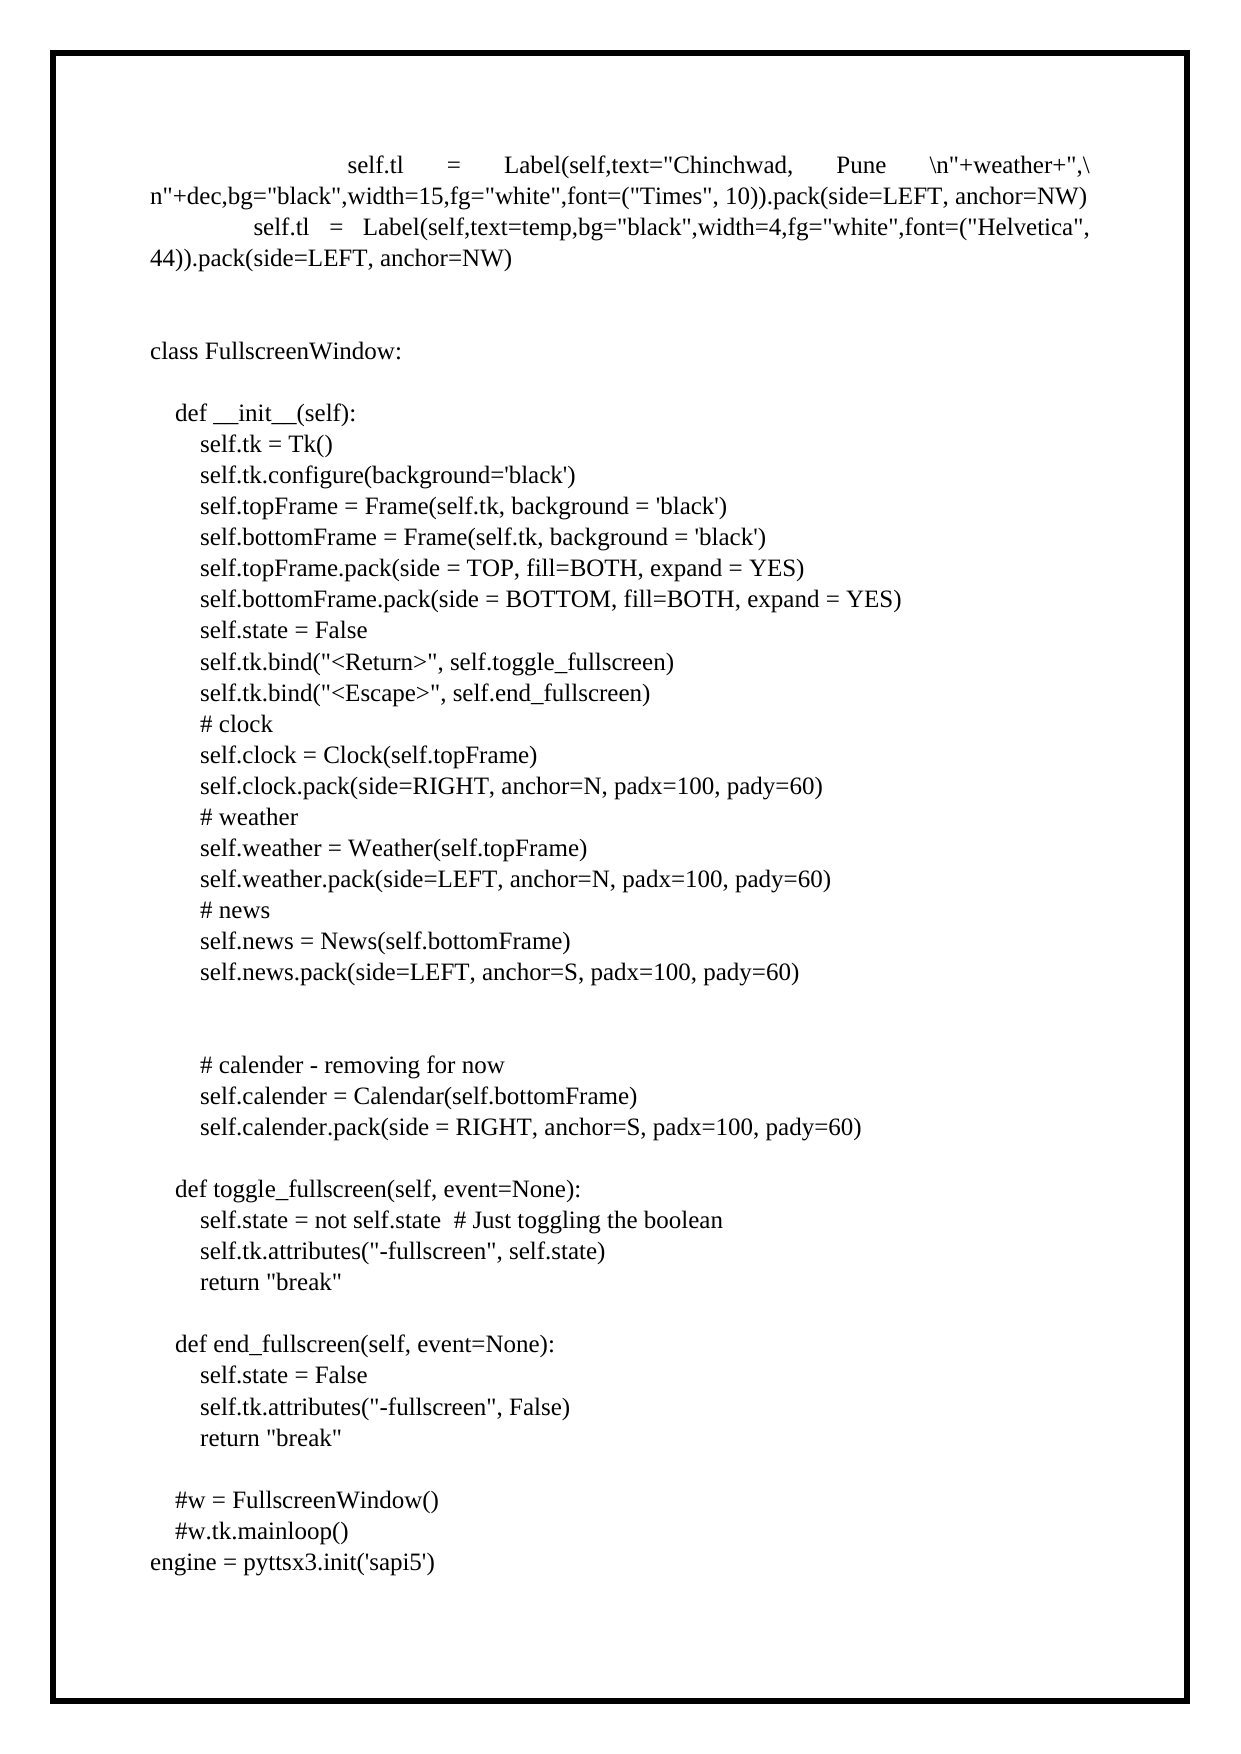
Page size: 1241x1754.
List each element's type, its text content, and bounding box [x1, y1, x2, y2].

text # clock [150, 709, 1090, 737]
text self.clock = Clock(self.topFrame) [150, 740, 1090, 768]
text self.state = False [150, 1361, 1090, 1389]
text self.bottomFrame = Frame(self.tk, background = 'black') [150, 522, 1090, 551]
text self.tk = Tk() [150, 429, 1090, 458]
text self.tk.bind("<Return>", self.toggle_fullscreen) [150, 647, 1090, 675]
text self.news = News(self.bottomFrame) [150, 926, 1090, 955]
text self.topFrame = Frame(self.tk, background = 'black') [150, 491, 1090, 520]
text self.bottomFrame.pack(side = BOTTOM, fill=BOTH, expand = YES) [150, 584, 1090, 613]
text self.weather = Weather(self.topFrame) [150, 833, 1090, 862]
text def __init__(self): [150, 398, 1090, 427]
text self.news.pack(side=LEFT, anchor=S, padx=100, pady=60) [150, 957, 1090, 986]
text engine = pyttsx3.init('sapi5') [150, 1547, 1090, 1576]
text #w.tk.mainloop() [150, 1516, 1090, 1544]
text return "break" [150, 1423, 1090, 1451]
text def end_fullscreen(self, event=None): [150, 1329, 1090, 1358]
text self.tl = Label(self,text=temp,bg="black",width=4,fg="white",font=("Helvetica", 44)).pack(side=LEFT, anchor=NW) [150, 212, 1090, 272]
text def toggle_fullscreen(self, event=None): [150, 1174, 1090, 1203]
text self.state = False [150, 616, 1090, 644]
text self.calender = Calendar(self.bottomFrame) [150, 1081, 1090, 1110]
text return "break" [150, 1267, 1090, 1296]
text self.tl = Label(self,text="Chinchwad, Pune \n"+weather+",\n"+dec,bg="black",width=15,fg="white",font=("Times", 10)).pack(side=LEFT, anchor=NW) [150, 150, 1090, 210]
text self.tk.attributes("-fullscreen", self.state) [150, 1236, 1090, 1265]
text self.clock.pack(side=RIGHT, anchor=N, padx=100, pady=60) [150, 771, 1090, 799]
text # news [150, 895, 1090, 924]
text # weather [150, 802, 1090, 831]
text class FullscreenWindow: [150, 336, 1090, 365]
text self.tk.configure(background='black') [150, 460, 1090, 489]
text self.tk.attributes("-fullscreen", False) [150, 1392, 1090, 1420]
text #w = FullscreenWindow() [150, 1485, 1090, 1513]
text self.topFrame.pack(side = TOP, fill=BOTH, expand = YES) [150, 553, 1090, 582]
text self.tk.bind("<Escape>", self.end_fullscreen) [150, 678, 1090, 706]
text # calender - removing for now [150, 1050, 1090, 1079]
text self.calender.pack(side = RIGHT, anchor=S, padx=100, pady=60) [150, 1112, 1090, 1141]
text self.weather.pack(side=LEFT, anchor=N, padx=100, pady=60) [150, 864, 1090, 893]
text self.state = not self.state # Just toggling the boolean [150, 1205, 1090, 1234]
